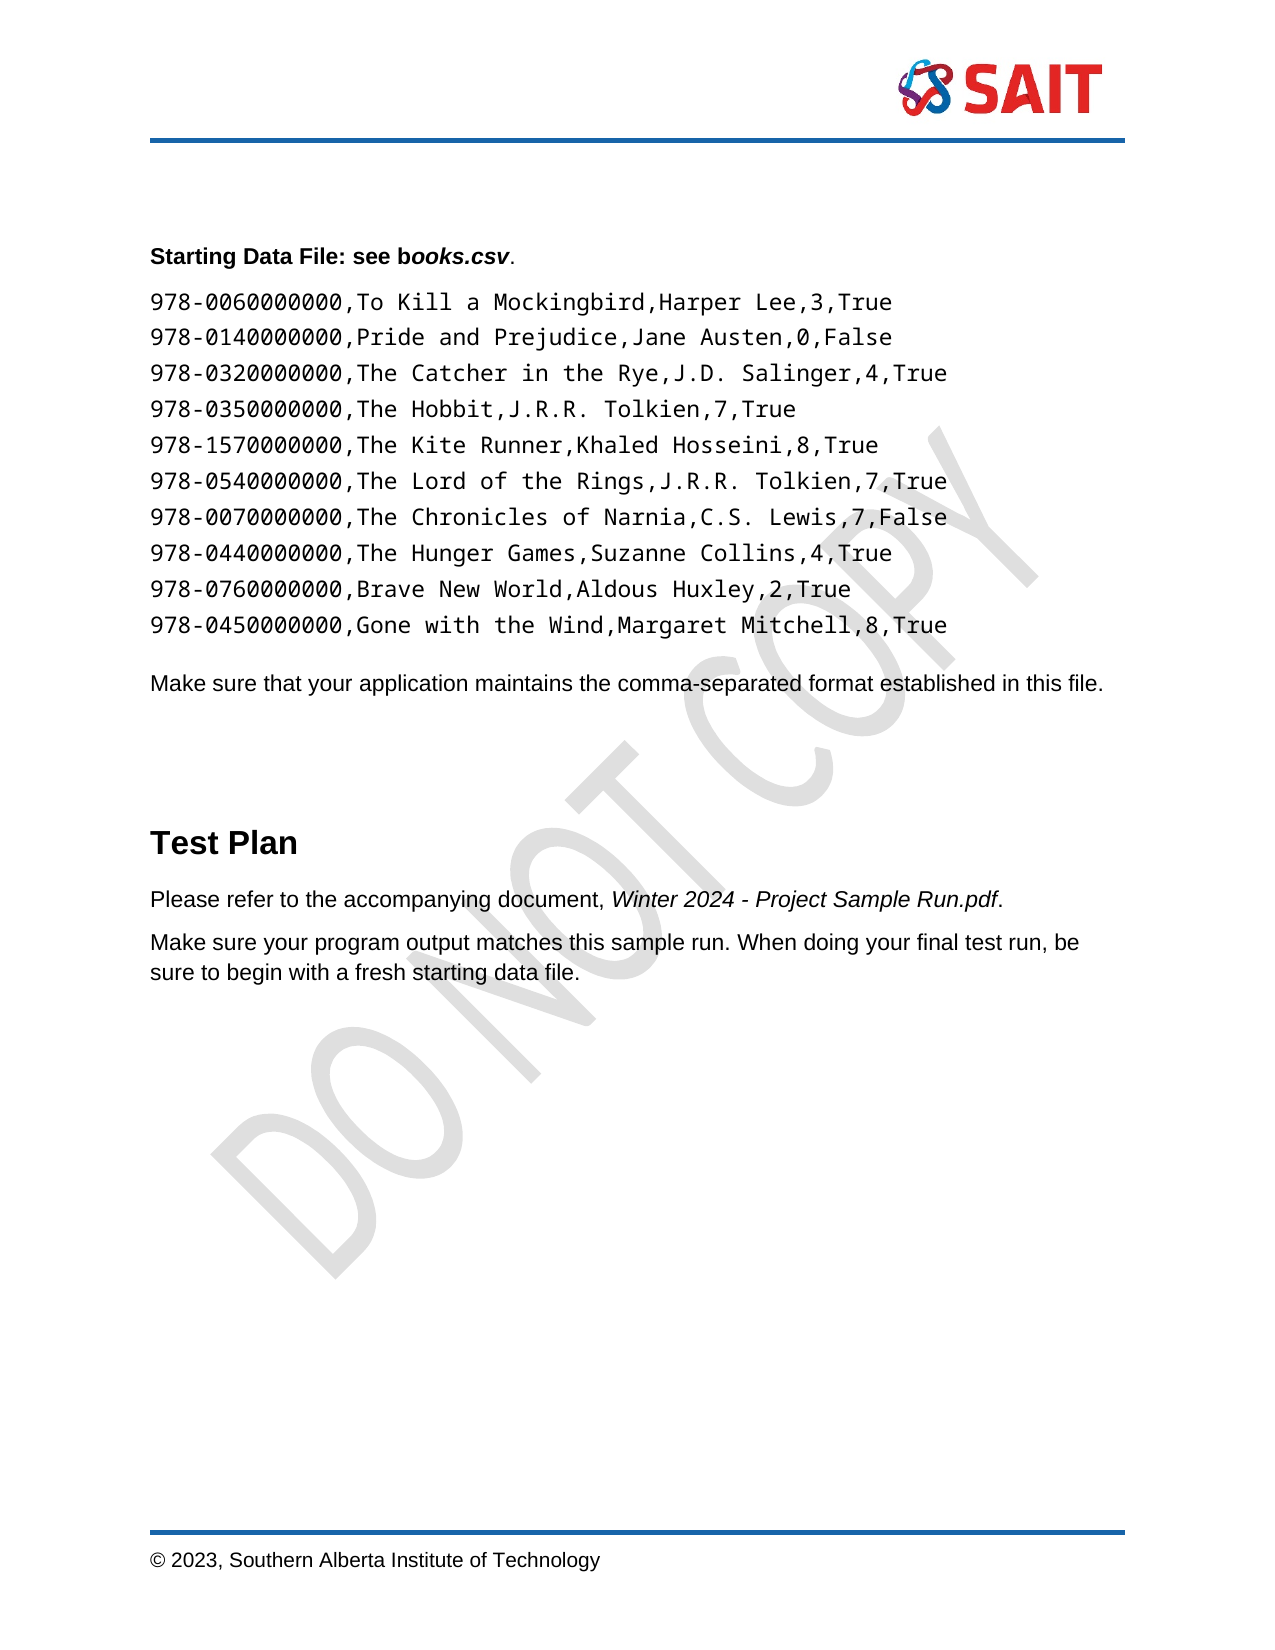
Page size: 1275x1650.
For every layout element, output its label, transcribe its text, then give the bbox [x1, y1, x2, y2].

text 978-0140000000,Pride and Prejudice,Jane Austen,0,False [150, 321, 1125, 353]
text 978-0070000000,The Chronicles of Narnia,C.S. Lewis,7,False [150, 501, 1125, 532]
text 978-0350000000,The Hobbit,J.R.R. Tolkien,7,True [150, 393, 1125, 424]
text Test Plan [150, 823, 1125, 861]
text Starting Data File: see books.csv. [150, 243, 1125, 269]
text 978-0760000000,Brave New World,Aldous Huxley,2,True [150, 573, 1125, 604]
text 978-0540000000,The Lord of the Rings,J.R.R. Tolkien,7,True [150, 465, 1125, 496]
text Make sure that your application maintains the comma-separated format established in this file. [150, 670, 1125, 696]
text 978-0060000000,To Kill a Mockingbird,Harper Lee,3,True [150, 285, 1125, 317]
text 978-0440000000,The Hunger Games,Suzanne Collins,4,True [150, 537, 1125, 568]
text 978-1570000000,The Kite Runner,Khaled Hosseini,8,True [150, 429, 1125, 460]
text Make sure your program output matches this sample run. When doing your final test run, be sure to begin with a fresh starting data file. [150, 929, 1125, 986]
text 978-0450000000,Gone with the Wind,Margaret Mitchell,8,True [150, 609, 1125, 640]
text Please refer to the accompanying document, Winter 2024 - Project Sample Run.pdf. [150, 886, 1125, 913]
text 978-0320000000,The Catcher in the Rye,J.D. Salinger,4,True [150, 357, 1125, 388]
picture [874, 36, 1125, 138]
